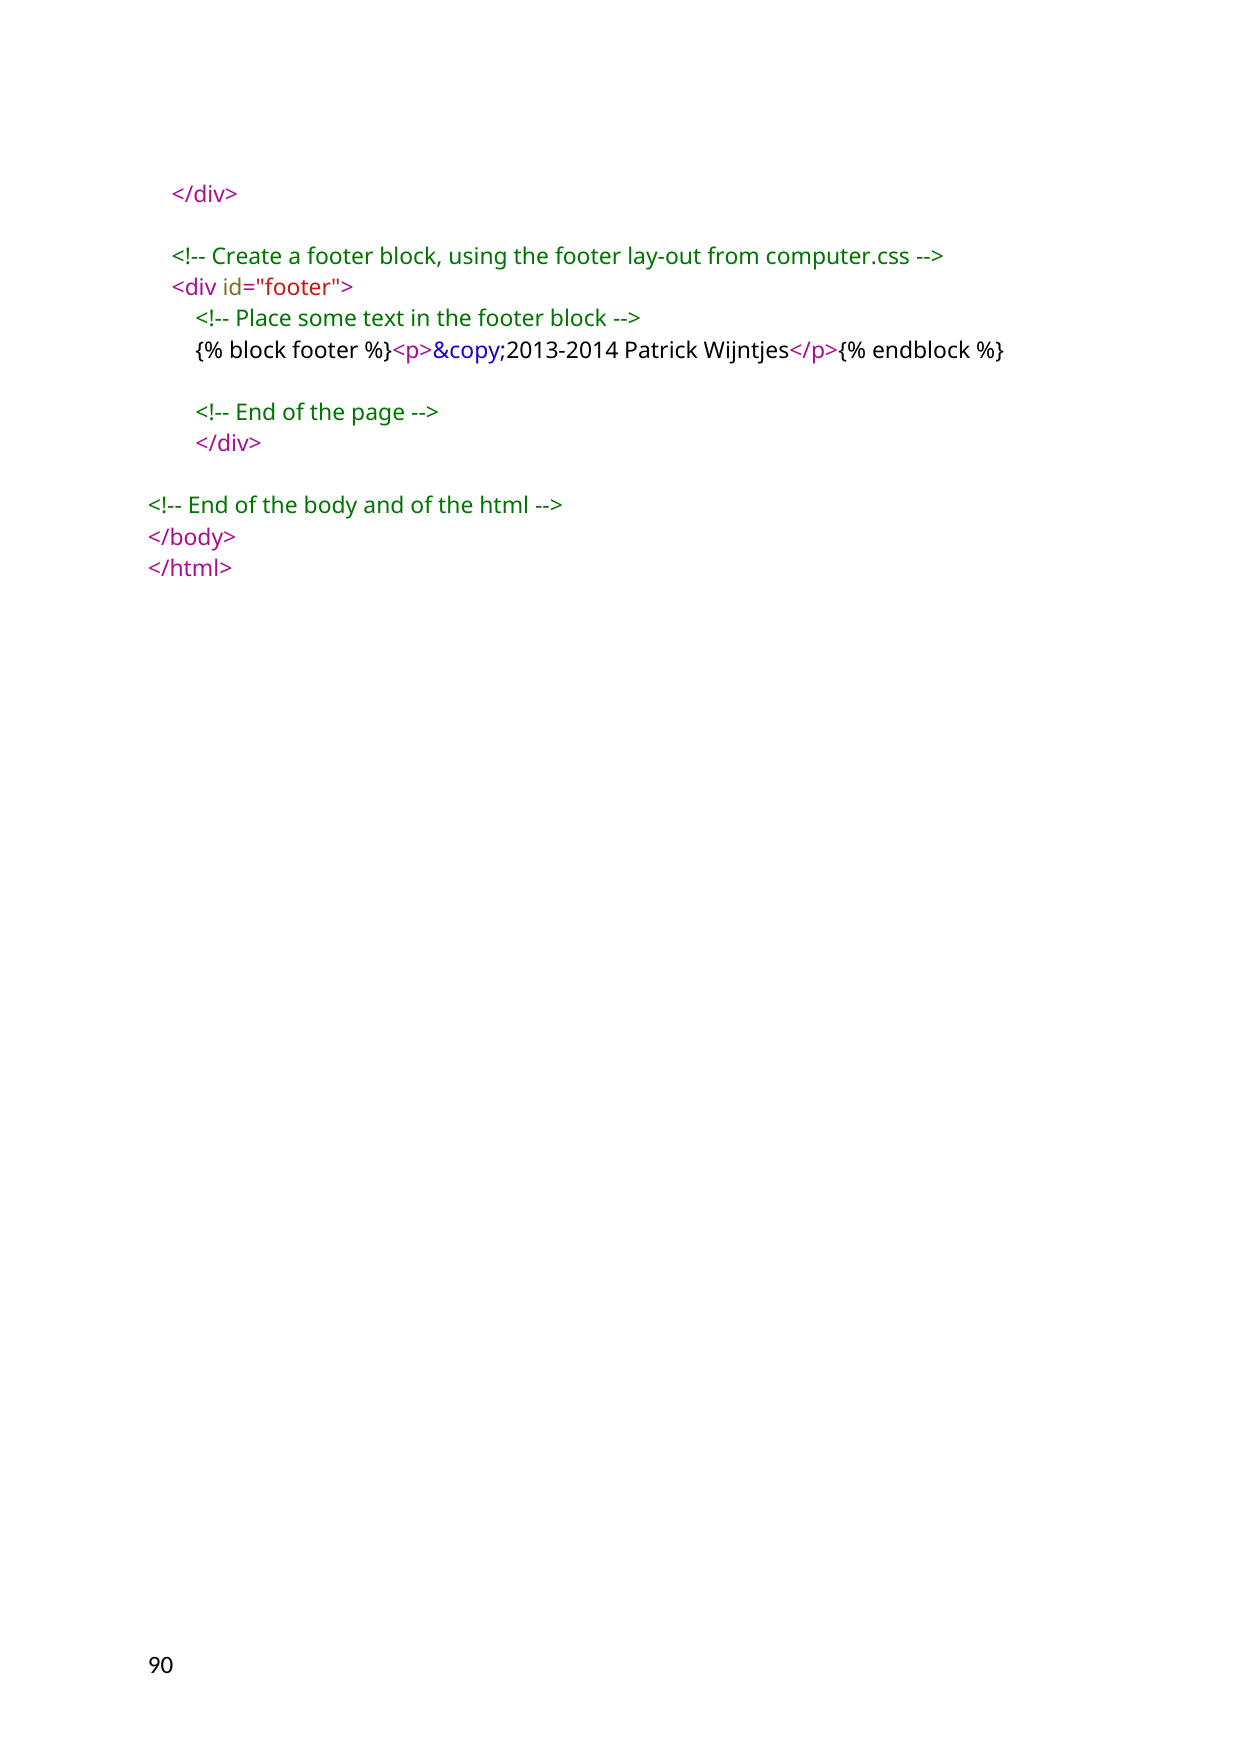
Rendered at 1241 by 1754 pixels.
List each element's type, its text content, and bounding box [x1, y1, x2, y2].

text </div> [148, 178, 1093, 209]
text </html> [148, 552, 1093, 583]
text <!-- End of the body and of the html --> [148, 489, 1093, 520]
text <div id="footer"> [148, 271, 1093, 302]
text <!-- End of the page --> [148, 395, 1093, 427]
text {% block footer %}<p>&copy;2013-2014 Patrick Wijntjes</p>{% endblock %} [148, 334, 1093, 365]
text </div> [148, 427, 1093, 458]
text <!-- Create a footer block, using the footer lay-out from computer.css --> [148, 240, 1093, 271]
text </body> [148, 520, 1093, 552]
text <!-- Place some text in the footer block --> [148, 302, 1093, 334]
